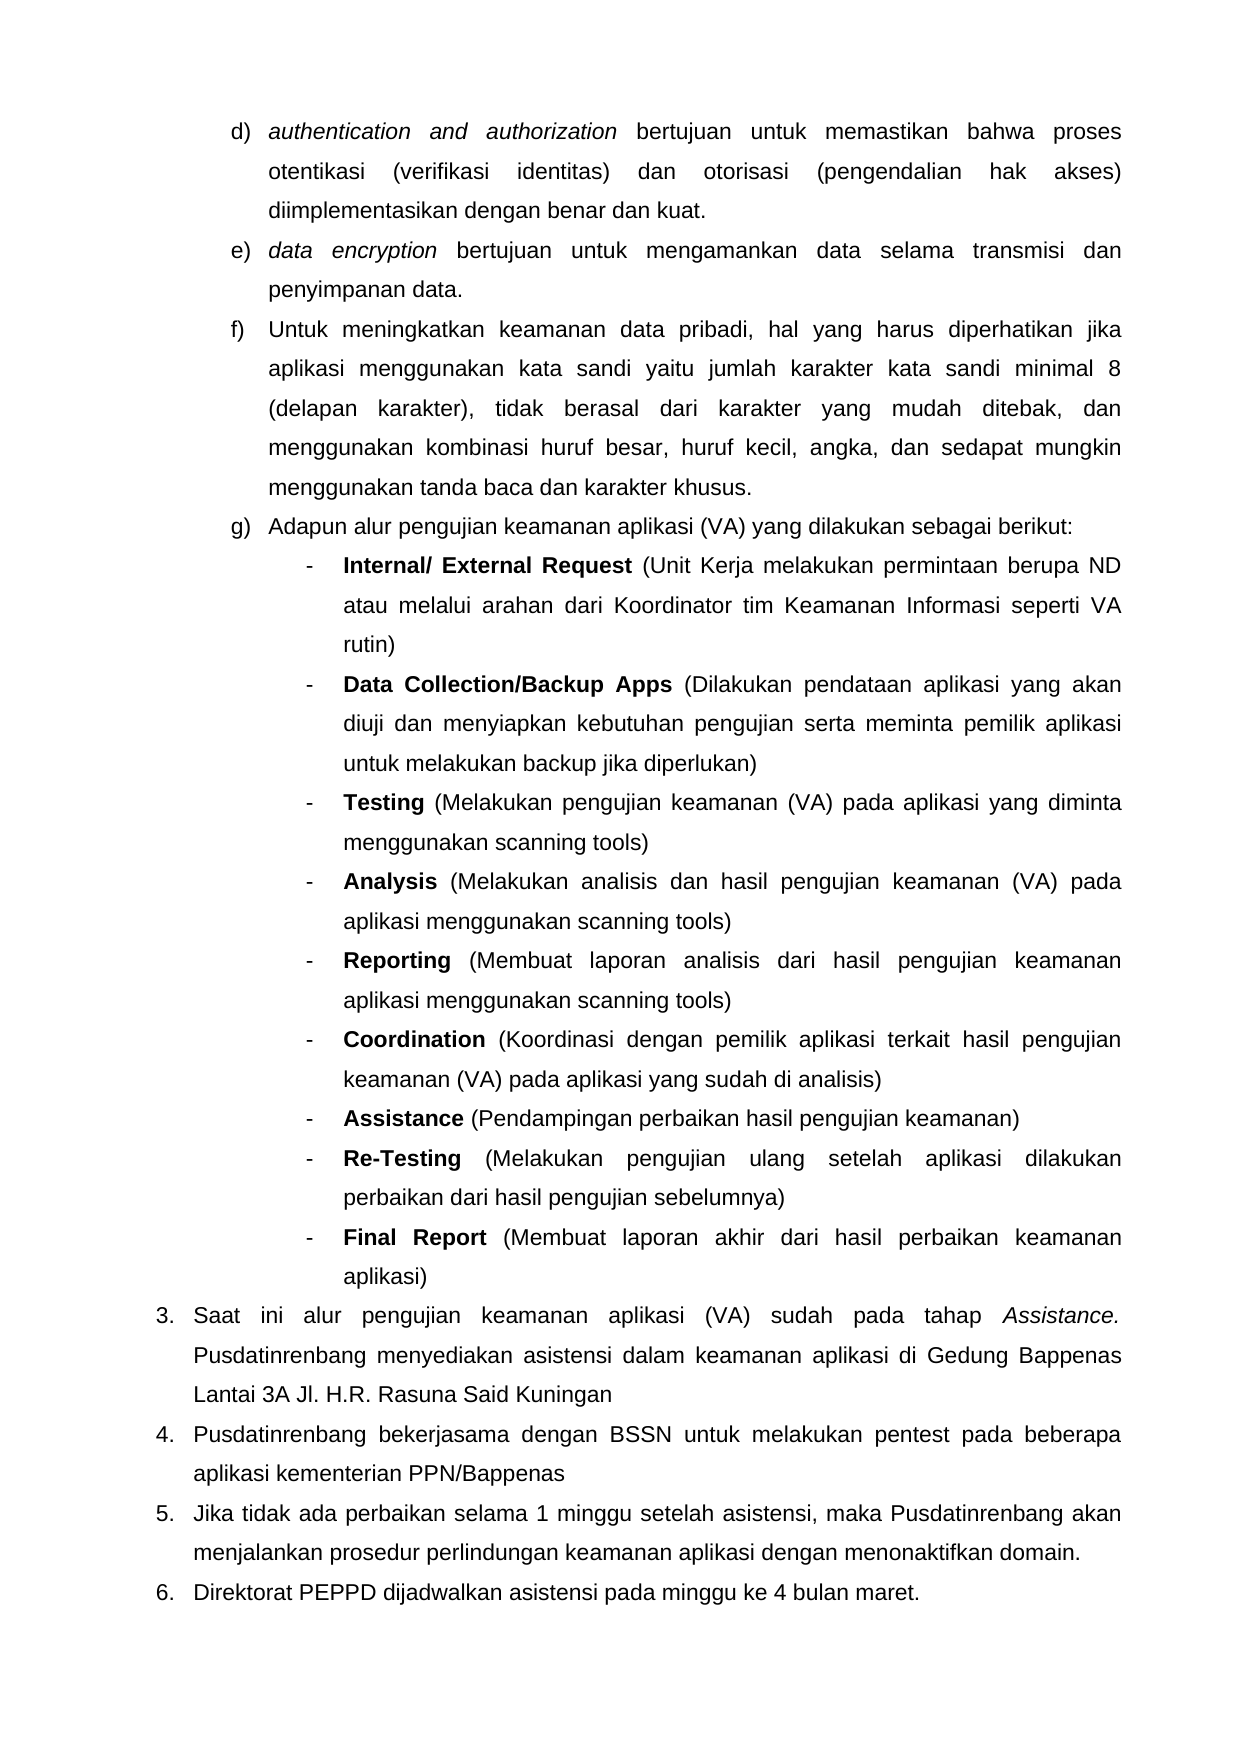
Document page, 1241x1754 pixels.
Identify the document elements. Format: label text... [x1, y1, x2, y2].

list Direktorat PEPPD dijadwalkan asistensi pada minggu ke 4 bulan maret. [156, 1579, 1122, 1605]
list Re-Testing (Melakukan pengujian ulang setelah aplikasi dilakukan perbaikan dari hasil pengujian sebelumnya) [306, 1144, 1122, 1210]
list Pusdatinrenbang bekerjasama dengan BSSN untuk melakukan pentest pada beberapa aplikasi kementerian PPN/Bappenas [156, 1421, 1122, 1487]
list Data Collection/Backup Apps (Dilakukan pendataan aplikasi yang akan diuji dan menyiapkan kebutuhan pengujian serta meminta pemilik aplikasi untuk melakukan backup jika diperlukan) [306, 671, 1122, 776]
list Saat ini alur pengujian keamanan aplikasi (VA) sudah pada tahap Assistance. Pusdatinrenbang menyediakan asistensi dalam keamanan aplikasi di Gedung Bappenas Lantai 3A Jl. H.R. Rasuna Said Kuningan [156, 1302, 1122, 1408]
list Untuk meningkatkan keamanan data pribadi, hal yang harus diperhatikan jika aplikasi menggunakan kata sandi yaitu jumlah karakter kata sandi minimal 8 (delapan karakter), tidak berasal dari karakter yang mudah ditebak, dan menggunakan kombinasi huruf besar, huruf kecil, angka, dan sedapat mungkin menggunakan tanda baca dan karakter khusus. [231, 316, 1122, 500]
list Final Report (Membuat laporan akhir dari hasil perbaikan keamanan aplikasi) [306, 1223, 1122, 1289]
list Analysis (Melakukan analisis dan hasil pengujian keamanan (VA) pada aplikasi menggunakan scanning tools) [306, 868, 1122, 934]
list Coordination (Koordinasi dengan pemilik aplikasi terkait hasil pengujian keamanan (VA) pada aplikasi yang sudah di analisis) [306, 1026, 1122, 1092]
list Reporting (Membuat laporan analisis dari hasil pengujian keamanan aplikasi menggunakan scanning tools) [306, 947, 1122, 1013]
list data encryption bertujuan untuk mengamankan data selama transmisi dan penyimpanan data. [231, 237, 1122, 302]
list Testing (Melakukan pengujian keamanan (VA) pada aplikasi yang diminta menggunakan scanning tools) [306, 789, 1122, 855]
list authentication and authorization bertujuan untuk memastikan bahwa proses otentikasi (verifikasi identitas) dan otorisasi (pengendalian hak akses) diimplementasikan dengan benar dan kuat. [231, 118, 1122, 223]
list Adapun alur pengujian keamanan aplikasi (VA) yang dilakukan sebagai berikut: [231, 513, 1122, 539]
list Assistance (Pendampingan perbaikan hasil pengujian keamanan) [306, 1105, 1122, 1131]
list Internal/ External Request (Unit Kerja melakukan permintaan berupa ND atau melalui arahan dari Koordinator tim Keamanan Informasi seperti VA rutin) [306, 552, 1122, 658]
list Jika tidak ada perbaikan selama 1 minggu setelah asistensi, maka Pusdatinrenbang akan menjalankan prosedur perlindungan keamanan aplikasi dengan menonaktifkan domain. [156, 1500, 1122, 1566]
